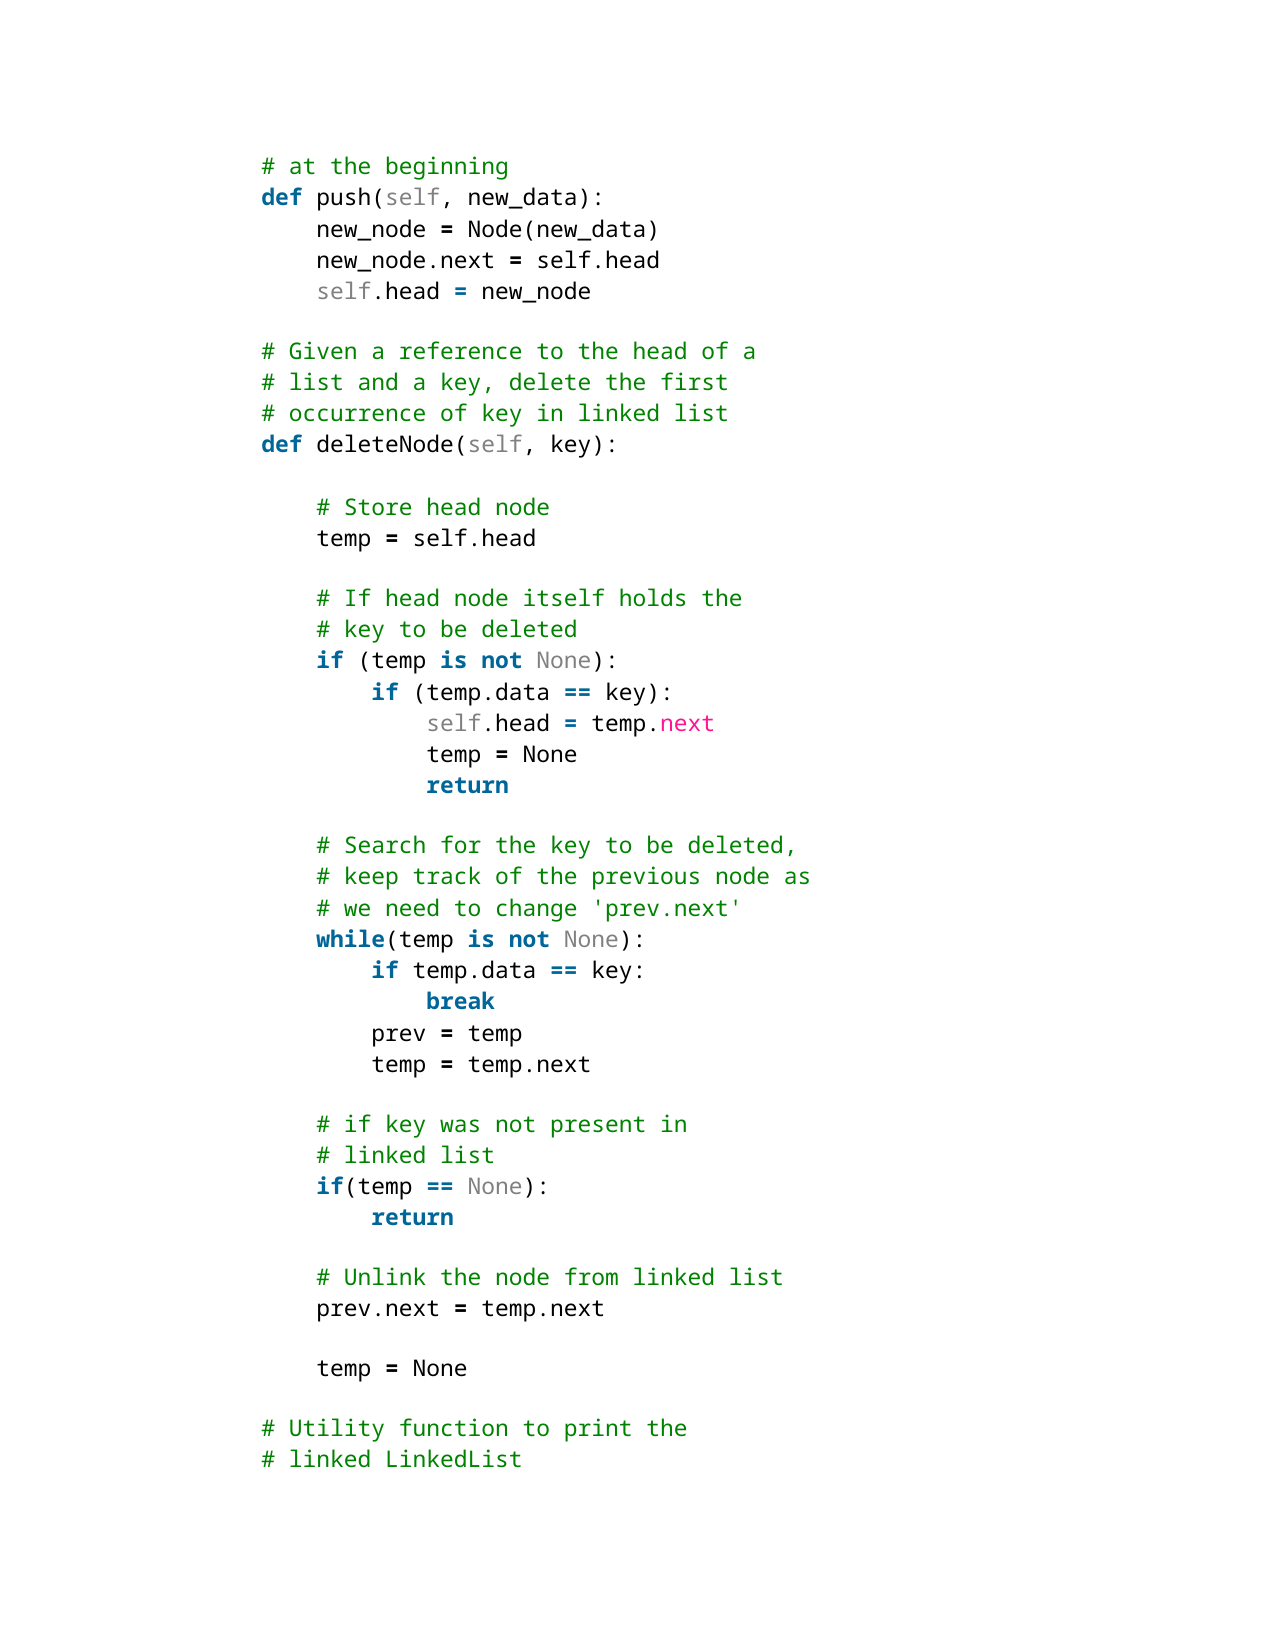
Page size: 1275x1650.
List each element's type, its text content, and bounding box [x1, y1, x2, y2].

text while(temp is not None): [206, 923, 1125, 954]
text if(temp == None): [206, 1170, 1125, 1201]
text new_node.next = self.head [206, 244, 1125, 275]
text # if key was not present in [206, 1107, 1125, 1139]
text # key to be deleted [206, 613, 1125, 644]
text if (temp.data == key): [206, 676, 1125, 707]
text # Unlink the node from linked list [206, 1261, 1125, 1292]
text # Utility function to print the [206, 1412, 1125, 1443]
text # at the beginning [206, 150, 1125, 181]
text self.head = new_node [206, 275, 1125, 306]
text if (temp is not None): [206, 644, 1125, 676]
text def deleteNode(self, key): [206, 428, 1125, 460]
text # linked LinkedList [206, 1443, 1125, 1474]
text # Store head node [206, 491, 1125, 522]
text # occurrence of key in linked list [206, 397, 1125, 428]
text new_node = Node(new_data) [206, 212, 1125, 244]
text break [206, 985, 1125, 1017]
text # Given a reference to the head of a [206, 335, 1125, 366]
text # keep track of the previous node as [206, 860, 1125, 892]
text prev = temp [206, 1017, 1125, 1048]
text return [206, 1201, 1125, 1232]
text prev.next = temp.next [206, 1292, 1125, 1323]
text def push(self, new_data): [206, 181, 1125, 212]
text temp = temp.next [206, 1048, 1125, 1079]
text temp = None [206, 1352, 1125, 1383]
text temp = None [206, 738, 1125, 769]
text # we need to change 'prev.next' [206, 892, 1125, 923]
text # linked list [206, 1139, 1125, 1170]
text # Search for the key to be deleted, [206, 829, 1125, 860]
text self.head = temp.next [206, 707, 1125, 738]
text temp = self.head [206, 522, 1125, 553]
text return [206, 769, 1125, 801]
text # list and a key, delete the first [206, 366, 1125, 397]
text if temp.data == key: [206, 954, 1125, 985]
text # If head node itself holds the [206, 582, 1125, 613]
